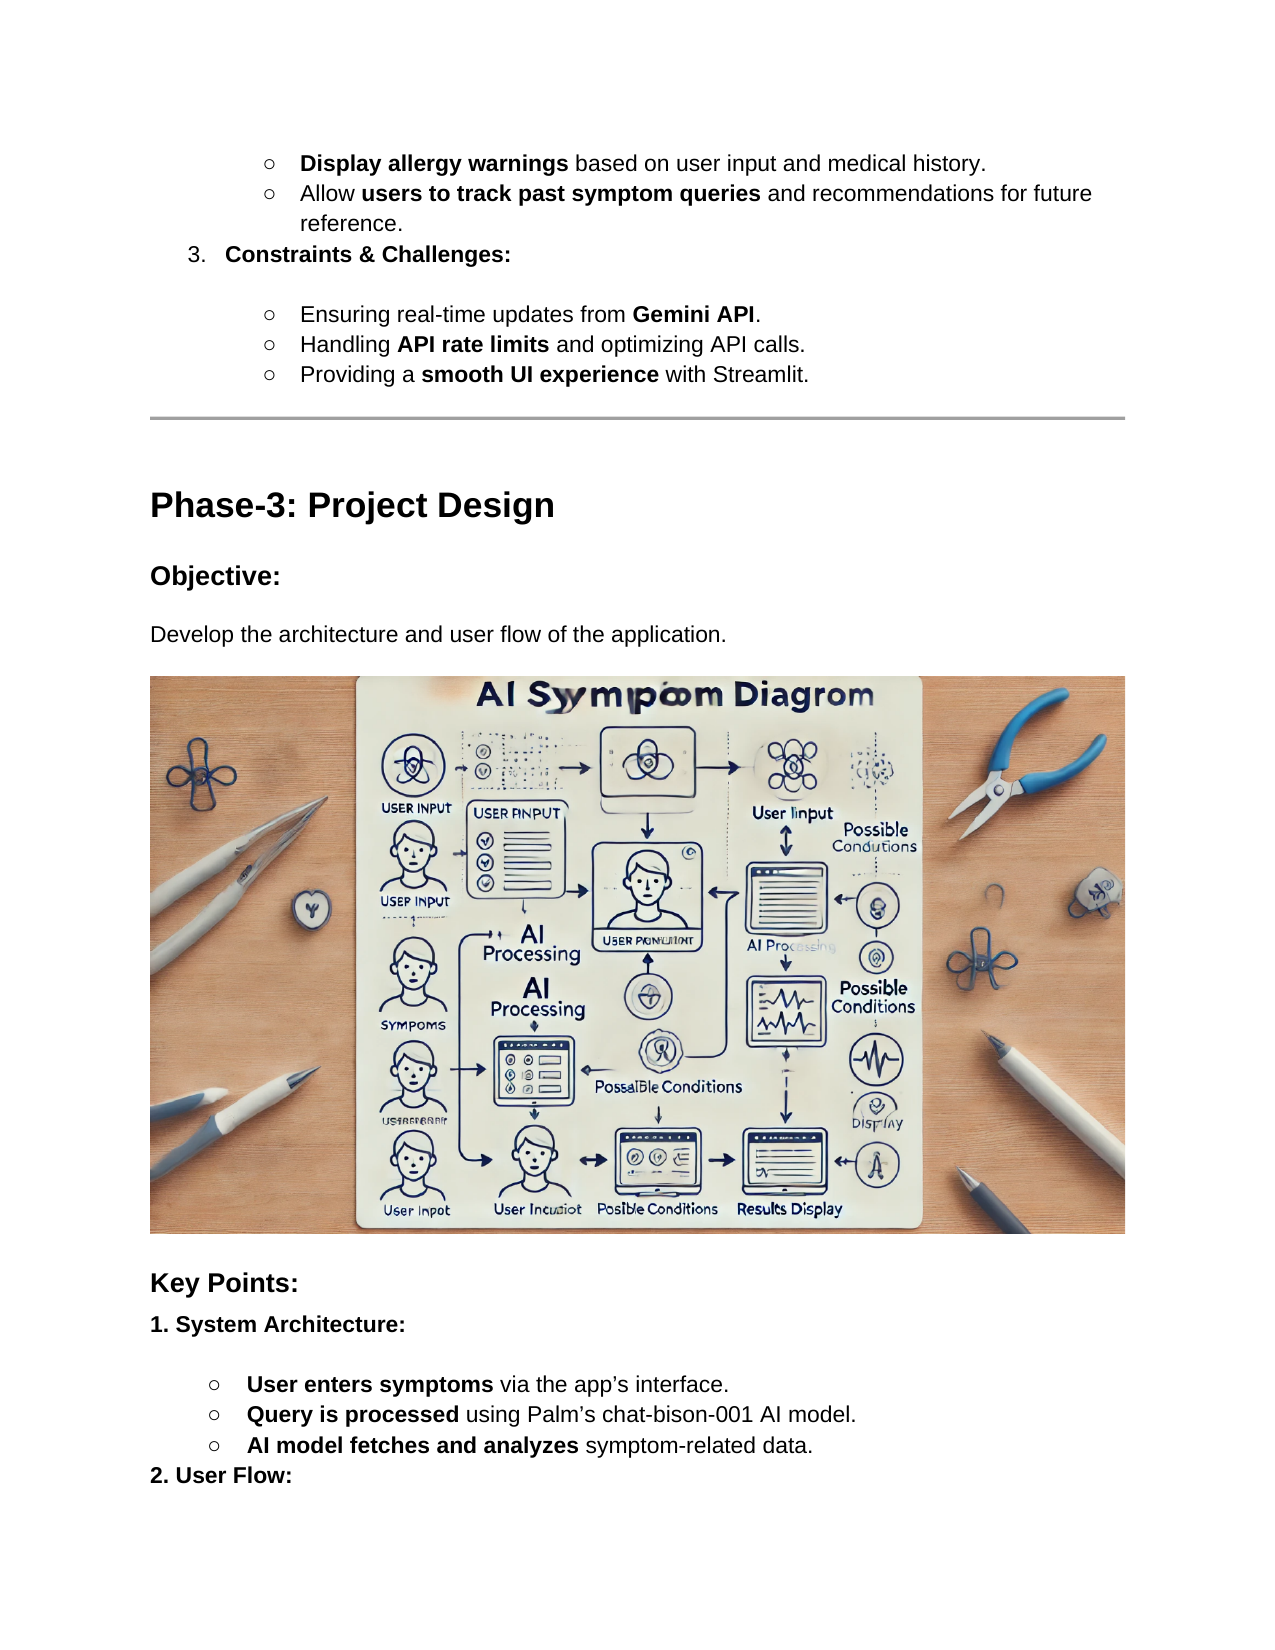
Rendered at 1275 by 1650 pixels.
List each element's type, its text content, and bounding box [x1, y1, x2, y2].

subtitle Objective: [150, 560, 1125, 592]
list Allow users to track past symptom queries and recommendations for future reference. [262, 180, 1125, 237]
list Handling API rate limits and optimizing API calls. [262, 331, 1125, 358]
text Develop the architecture and user flow of the application. [150, 621, 1125, 648]
list Providing a smooth UI experience with Streamlit. [262, 361, 1125, 388]
list Constraints & Challenges: [187, 241, 1125, 297]
subtitle Key Points: [150, 1267, 1125, 1298]
text ○ User enters symptoms via the app’s interface. ○ Query is processed using Palm’s chat-bison-001 AI model. ○ AI model fetches and analyzes symptom-related data. [150, 1371, 1125, 1458]
text 1. System Architecture: [150, 1311, 1125, 1337]
list Ensuring real-time updates from Gemini API. [262, 301, 1125, 327]
subtitle Phase-3: Project Design [150, 484, 1125, 525]
list Display allergy warnings based on user input and medical history. [262, 150, 1125, 176]
text 2. User Flow: [150, 1462, 1125, 1488]
picture [150, 676, 1125, 1234]
